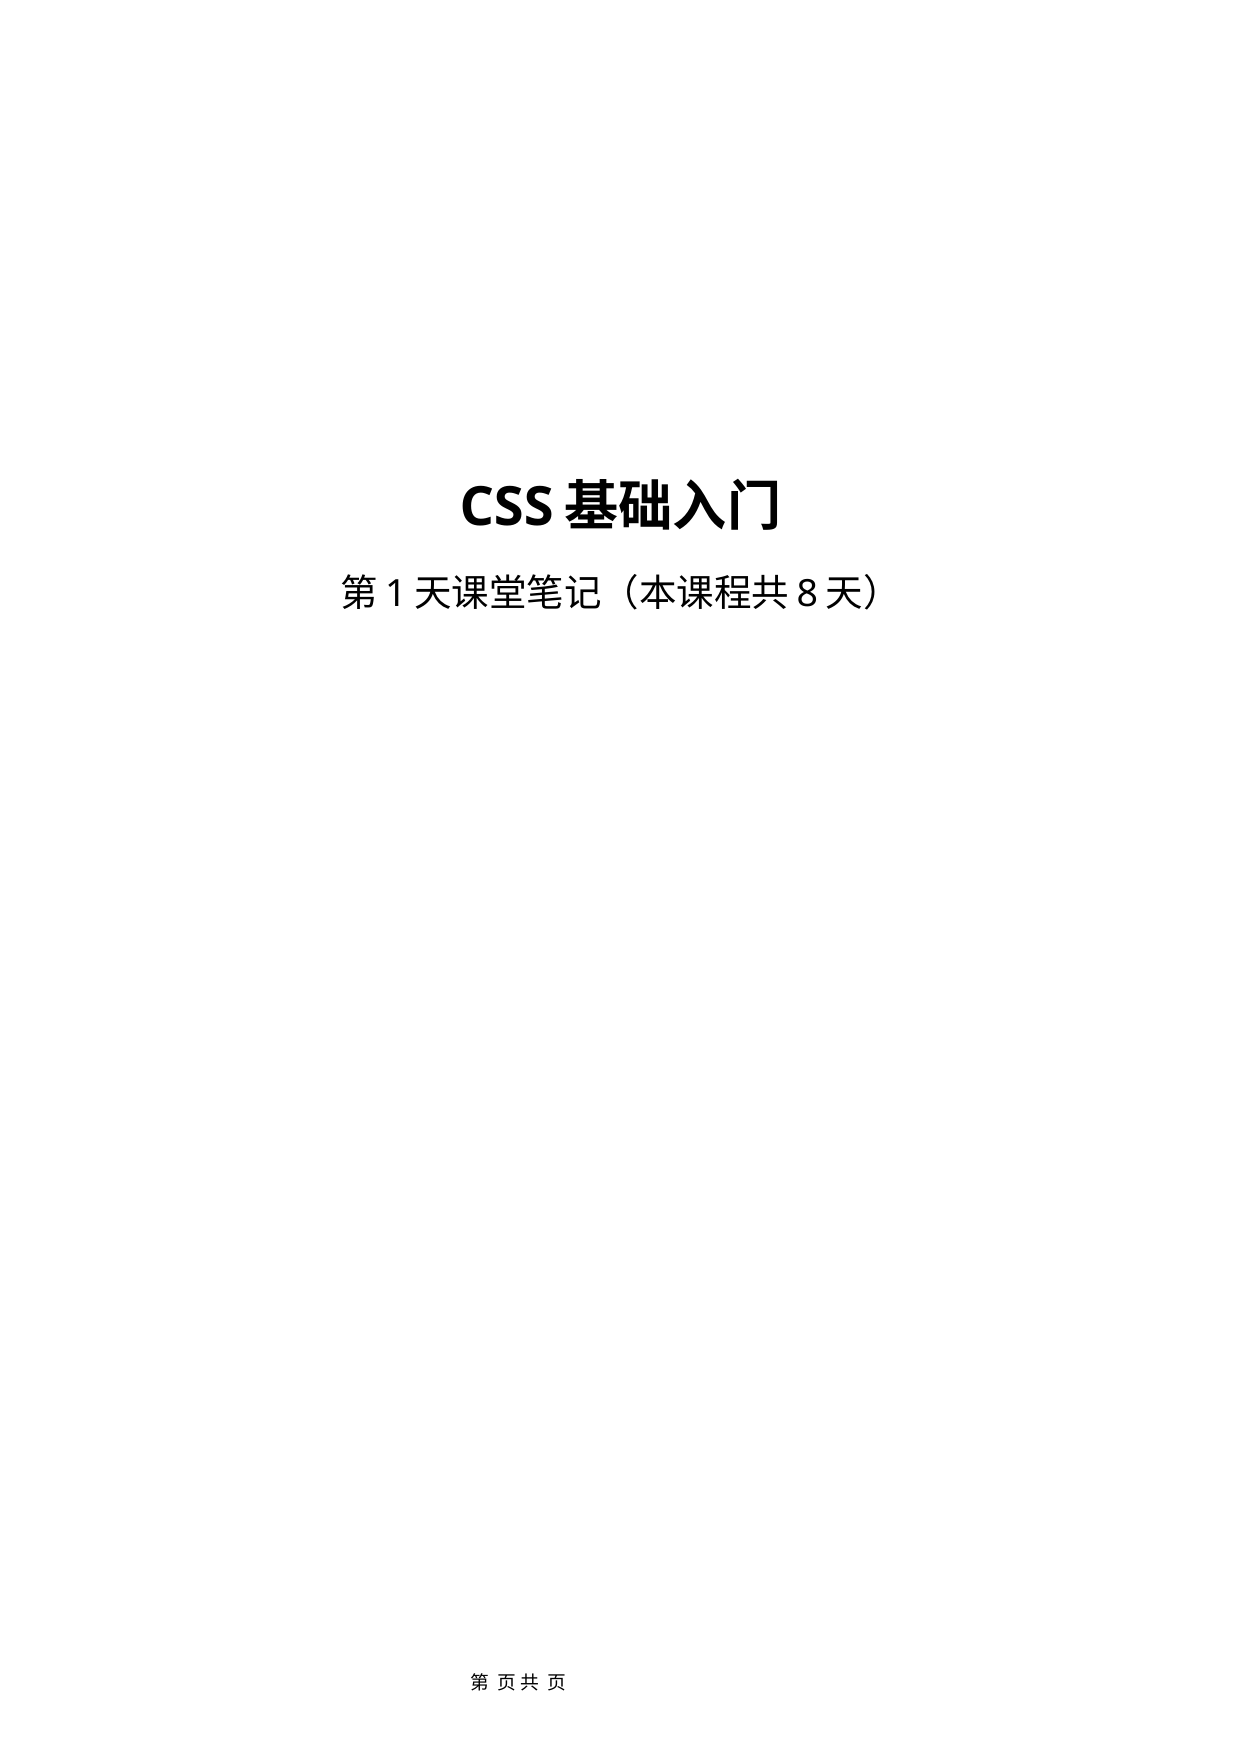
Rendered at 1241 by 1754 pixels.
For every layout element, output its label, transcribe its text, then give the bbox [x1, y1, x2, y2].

text 第1天课堂笔记（本课程共8天） [88, 558, 1152, 623]
subtitle CSS基础入门 [88, 454, 1152, 551]
